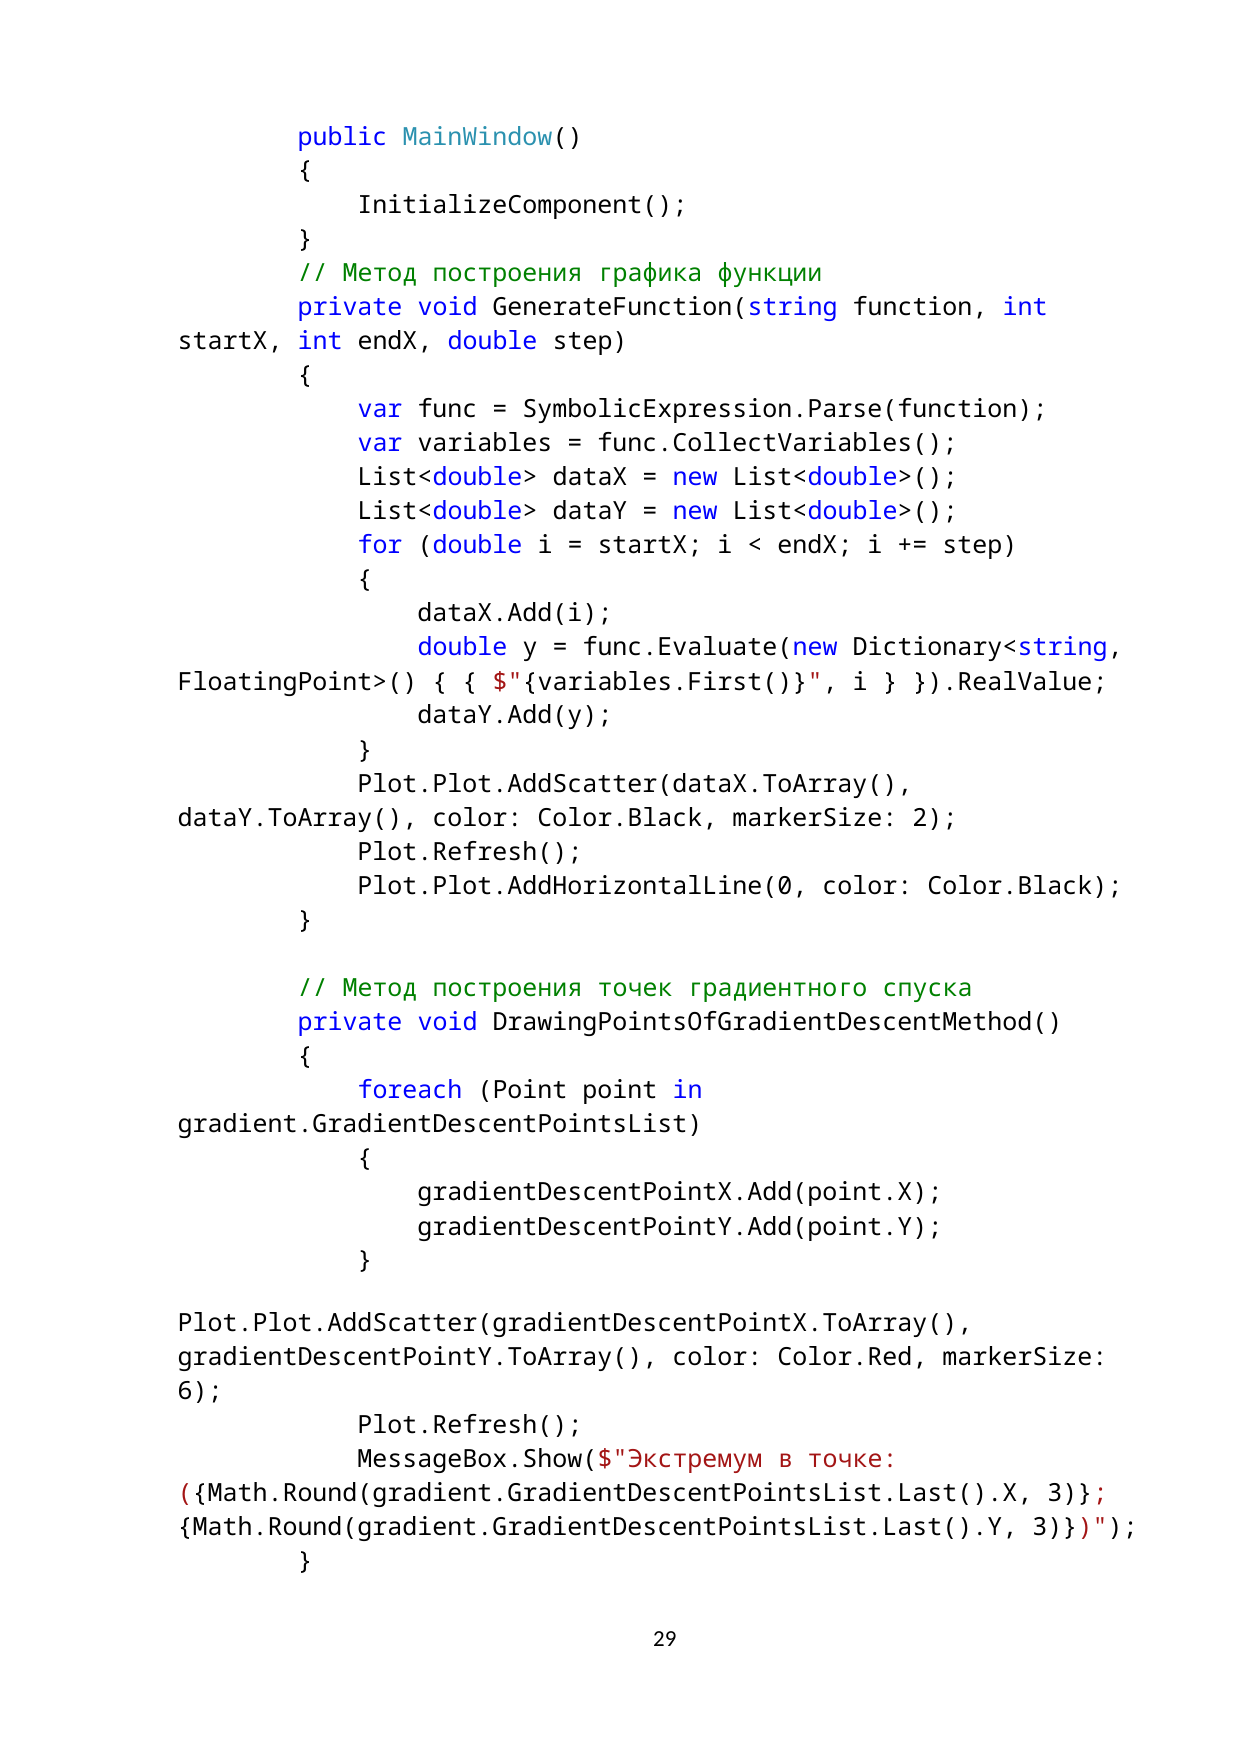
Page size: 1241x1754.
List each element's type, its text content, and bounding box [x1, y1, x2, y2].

text private void DrawingPointsOfGradientDescentMethod() [177, 1004, 1152, 1038]
text Plot.Plot.AddHorizontalLine(0, color: Color.Black); [177, 867, 1152, 902]
text // Метод построения графика функции [177, 254, 1152, 288]
text } [177, 220, 1152, 254]
text InitializeComponent(); [177, 186, 1152, 220]
text } [177, 1242, 1152, 1276]
text gradientDescentPointY.Add(point.Y); [177, 1208, 1152, 1242]
text List<double> dataX = new List<double>(); [177, 459, 1152, 493]
text Plot.Refresh(); [177, 1406, 1152, 1441]
text MessageBox.Show($"Экстремум в точке: ({Math.Round(gradient.GradientDescentPointsList.Last().X, 3)}; {Math.Round(gradient.GradientDescentPointsList.Last().Y, 3)})"); [177, 1441, 1152, 1543]
text public MainWindow() [177, 118, 1152, 152]
text { [177, 357, 1152, 391]
text // Метод построения точек градиентного спуска [177, 970, 1152, 1004]
text var func = SymbolicExpression.Parse(function); [177, 391, 1152, 425]
text dataX.Add(i); [177, 595, 1152, 629]
text dataY.Add(y); [177, 697, 1152, 731]
text List<double> dataY = new List<double>(); [177, 493, 1152, 527]
text } [177, 731, 1152, 765]
text Plot.Refresh(); [177, 833, 1152, 867]
text } [177, 902, 1152, 936]
text { [177, 561, 1152, 595]
text var variables = func.CollectVariables(); [177, 425, 1152, 459]
text { [177, 1038, 1152, 1072]
text { [177, 152, 1152, 186]
text double y = func.Evaluate(new Dictionary<string, FloatingPoint>() { { $"{variables.First()}", i } }).RealValue; [177, 629, 1152, 697]
text private void GenerateFunction(string function, int startX, int endX, double step) [177, 288, 1152, 357]
text Plot.Plot.AddScatter(gradientDescentPointX.ToArray(), gradientDescentPointY.ToArray(), color: Color.Red, markerSize: 6); [177, 1276, 1152, 1406]
text { [177, 1140, 1152, 1174]
text foreach (Point point in gradient.GradientDescentPointsList) [177, 1072, 1152, 1140]
text for (double i = startX; i < endX; i += step) [177, 527, 1152, 561]
text gradientDescentPointX.Add(point.X); [177, 1174, 1152, 1208]
text Plot.Plot.AddScatter(dataX.ToArray(), dataY.ToArray(), color: Color.Black, markerSize: 2); [177, 765, 1152, 833]
text } [177, 1543, 1152, 1577]
